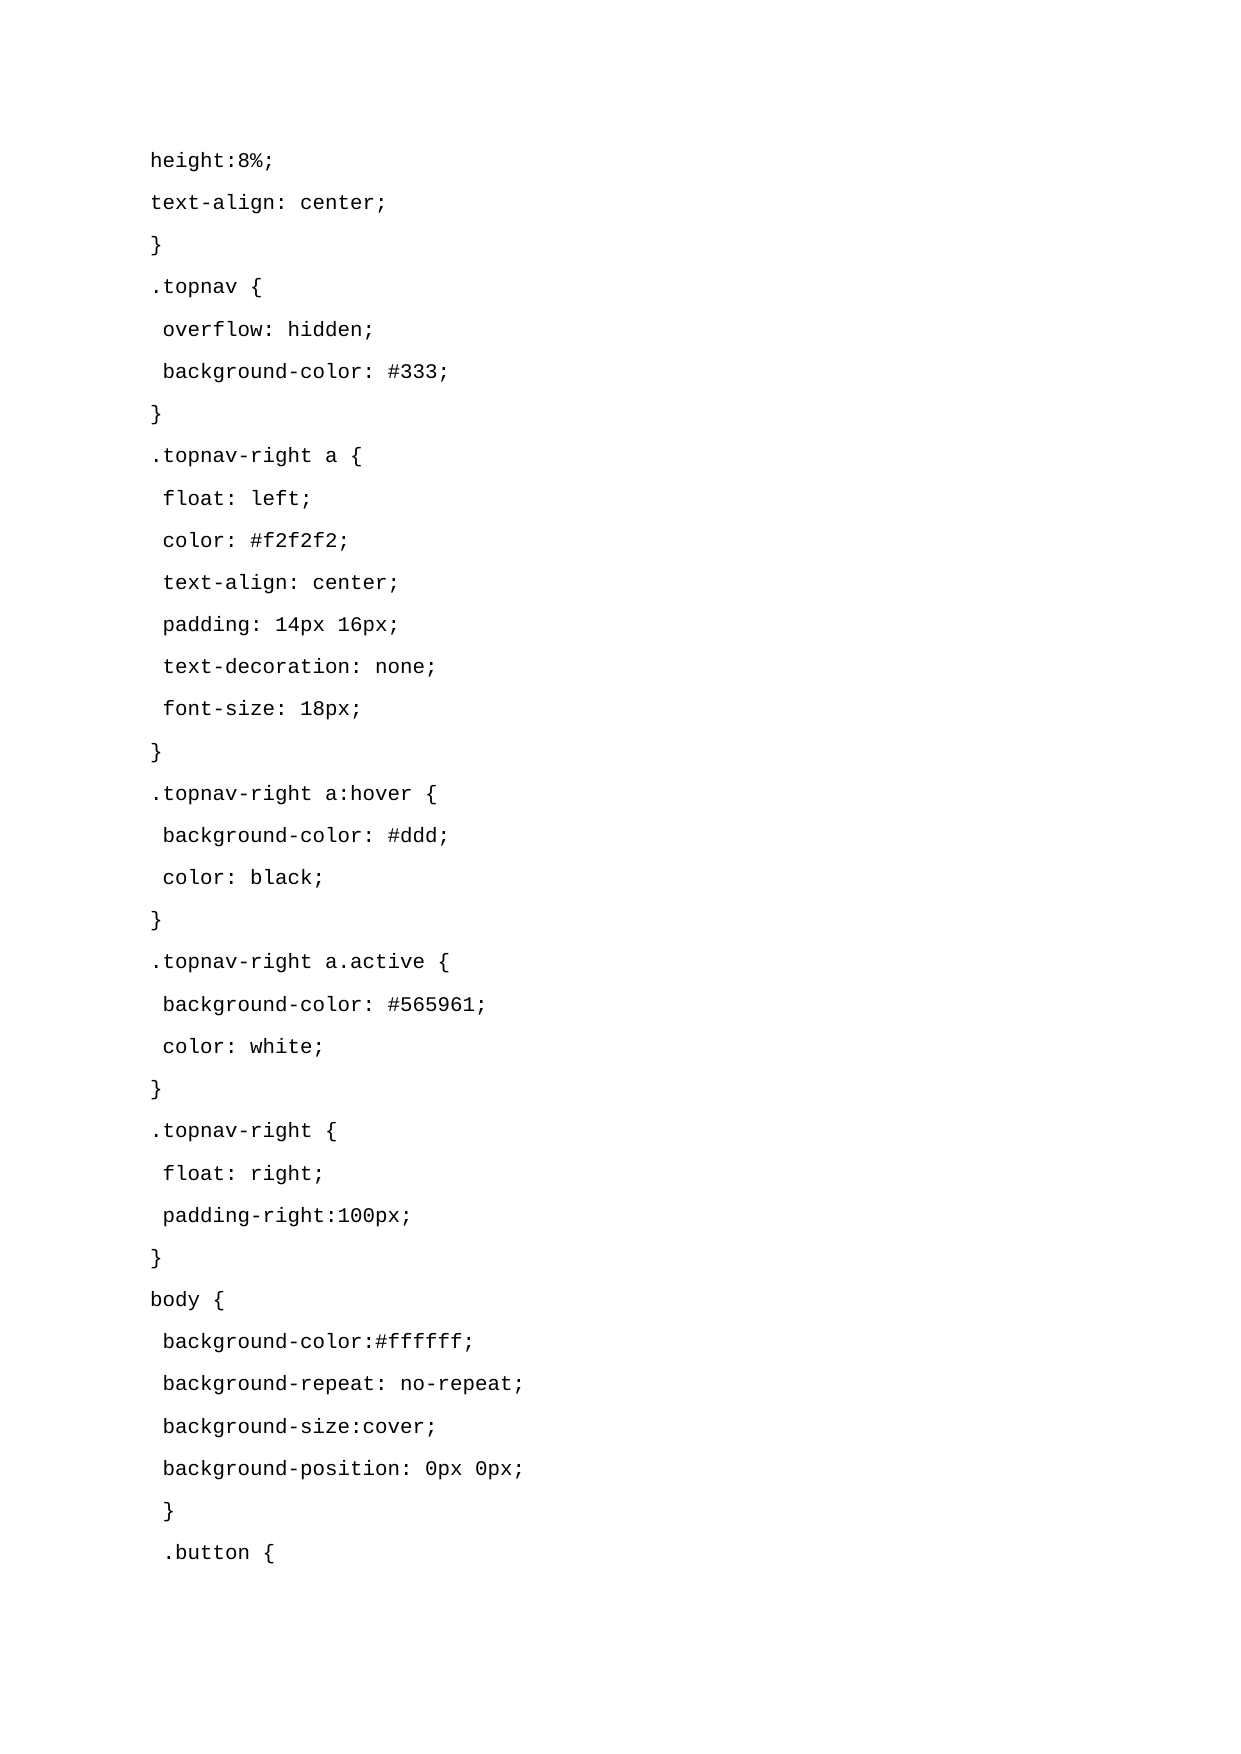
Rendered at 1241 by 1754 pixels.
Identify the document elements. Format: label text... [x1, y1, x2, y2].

text background-size:cover; [150, 1416, 1090, 1439]
text text-align: center; [150, 192, 1090, 216]
text padding: 14px 16px; [150, 614, 1090, 638]
text background-position: 0px 0px; [150, 1458, 1090, 1481]
text .topnav-right a.active { [150, 952, 1090, 975]
text color: white; [150, 1036, 1090, 1059]
text height:8%; [150, 150, 1090, 174]
text text-decoration: none; [150, 656, 1090, 680]
text background-color:#ffffff; [150, 1331, 1090, 1355]
text background-repeat: no-repeat; [150, 1373, 1090, 1397]
text } [150, 234, 1090, 258]
text color: black; [150, 867, 1090, 891]
text .topnav-right a:hover { [150, 783, 1090, 806]
text background-color: #565961; [150, 994, 1090, 1017]
text .button { [150, 1542, 1090, 1566]
text color: #f2f2f2; [150, 530, 1090, 553]
text } [150, 741, 1090, 764]
text .topnav-right { [150, 1120, 1090, 1144]
text } [150, 909, 1090, 933]
text float: right; [150, 1162, 1090, 1186]
text .topnav-right a { [150, 445, 1090, 469]
text text-align: center; [150, 572, 1090, 596]
text float: left; [150, 487, 1090, 511]
text font-size: 18px; [150, 698, 1090, 722]
text } [150, 1500, 1090, 1524]
text } [150, 1247, 1090, 1271]
text overflow: hidden; [150, 319, 1090, 342]
text } [150, 403, 1090, 427]
text background-color: #ddd; [150, 825, 1090, 849]
text padding-right:100px; [150, 1205, 1090, 1228]
text body { [150, 1289, 1090, 1313]
text background-color: #333; [150, 361, 1090, 384]
text .topnav { [150, 277, 1090, 300]
text } [150, 1078, 1090, 1102]
